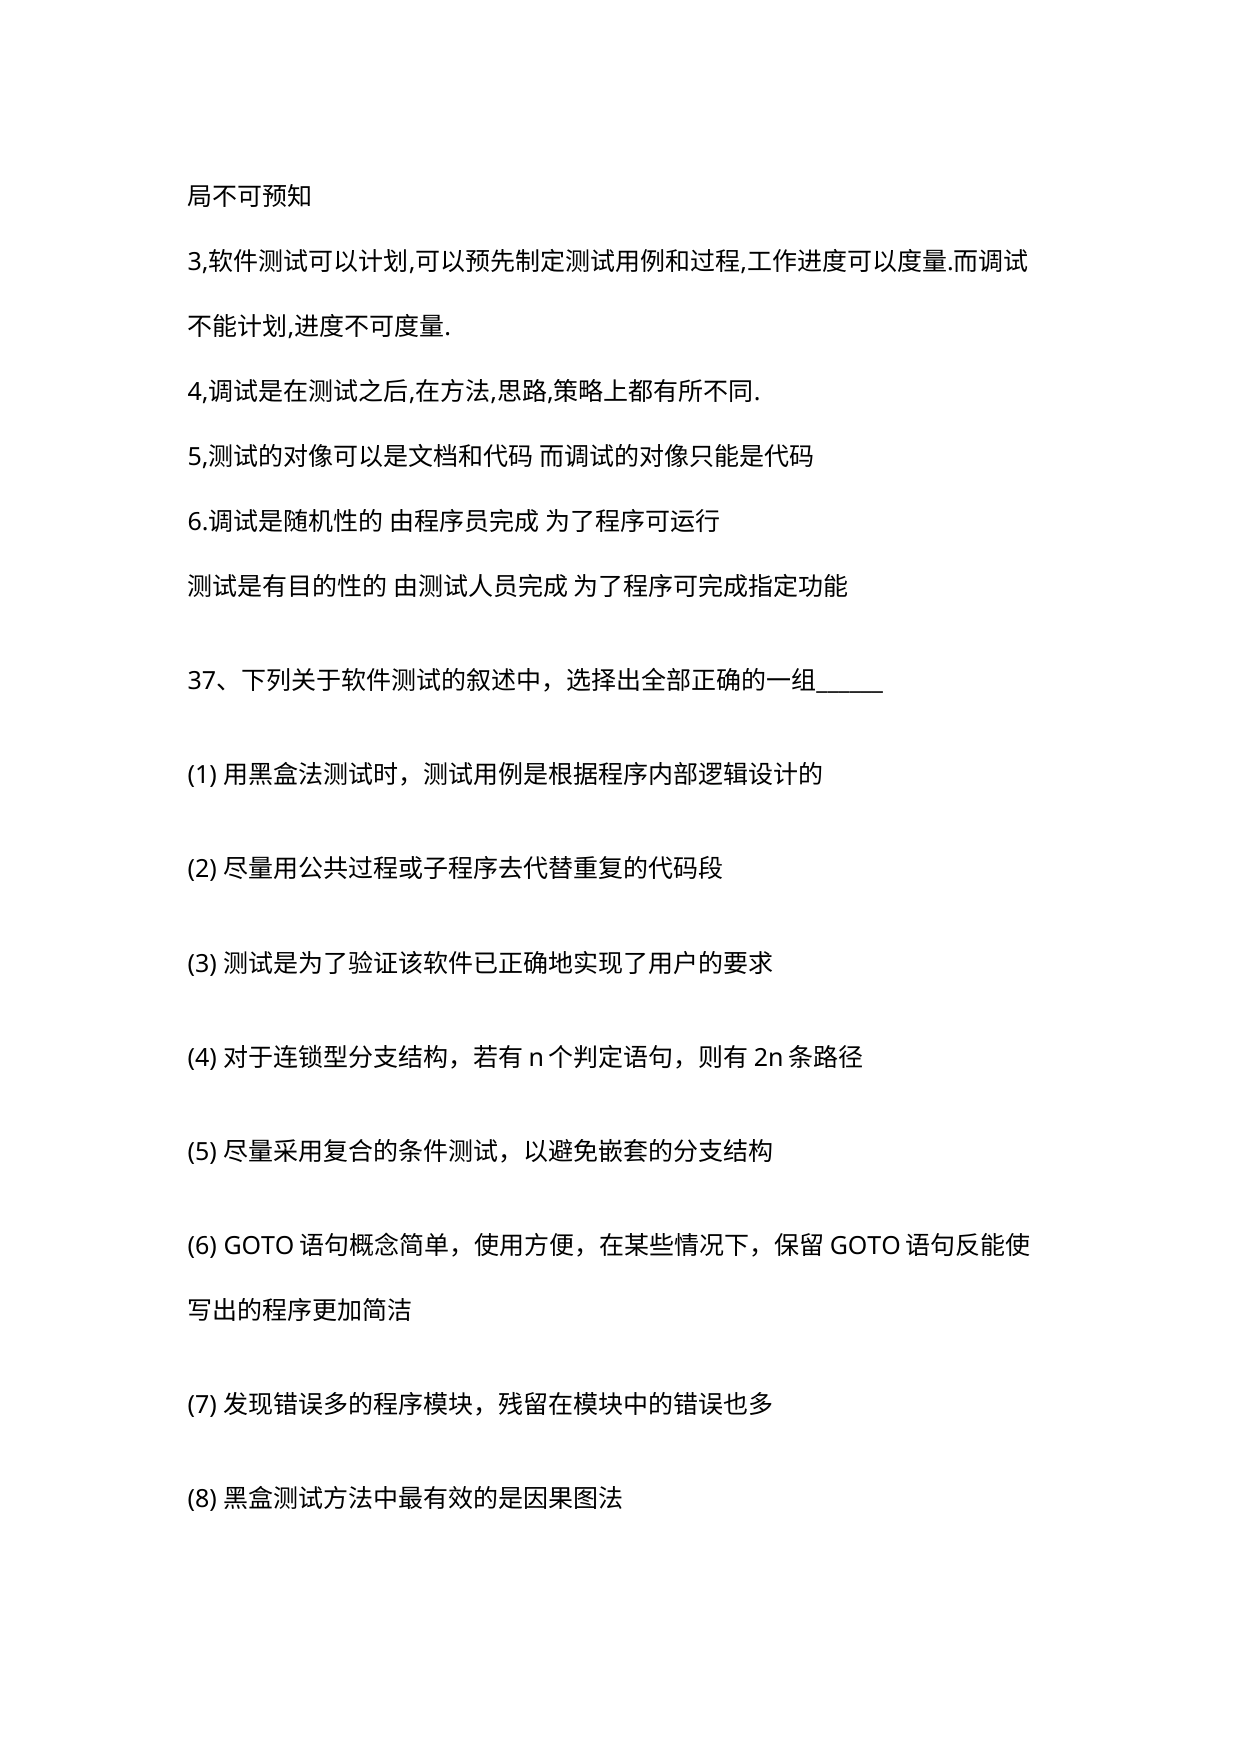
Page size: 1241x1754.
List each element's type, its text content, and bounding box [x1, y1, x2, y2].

text 37、下列关于软件测试的叙述中，选择出全部正确的一组______ [187, 646, 1053, 711]
text (3) 测试是为了验证该软件已正确地实现了用户的要求 [187, 929, 1053, 994]
text (1) 用黑盒法测试时，测试用例是根据程序内部逻辑设计的 [187, 740, 1053, 805]
text (7) 发现错误多的程序模块，残留在模块中的错误也多 [187, 1370, 1053, 1435]
text (8) 黑盒测试方法中最有效的是因果图法 [187, 1464, 1053, 1529]
text (4) 对于连锁型分支结构，若有n个判定语句，则有2n条路径 [187, 1023, 1053, 1088]
text (2) 尽量用公共过程或子程序去代替重复的代码段 [187, 834, 1053, 899]
text (5) 尽量采用复合的条件测试，以避免嵌套的分支结构 [187, 1117, 1053, 1182]
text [187, 162, 1053, 617]
text (6) GOTO语句概念简单，使用方便，在某些情况下，保留GOTO语句反能使写出的程序更加简洁 [187, 1211, 1053, 1341]
